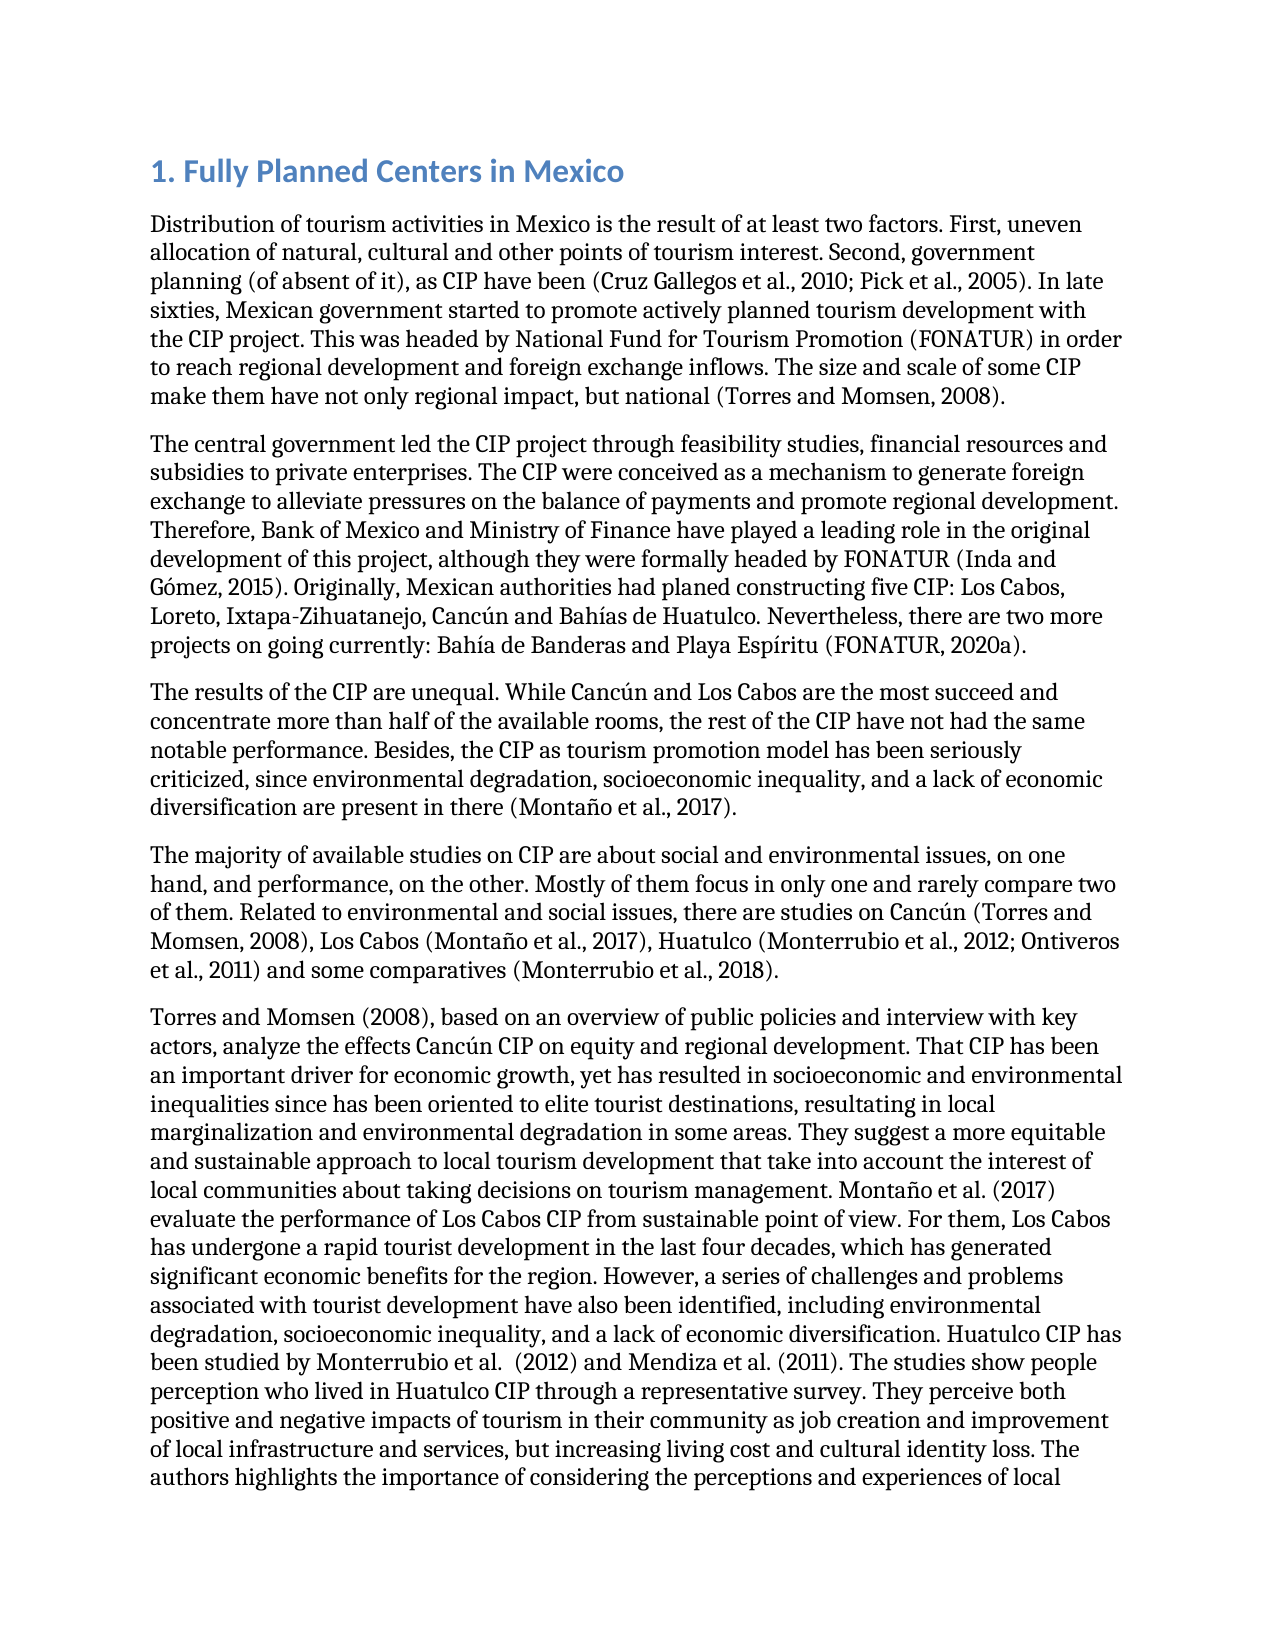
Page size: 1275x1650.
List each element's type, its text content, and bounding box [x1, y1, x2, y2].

text The results of the CIP are unequal. While Cancún and Los Cabos are the most succeed and concentrate more than half of the available rooms, the rest of the CIP have not had the same notable performance. Besides, the CIP as tourism promotion model has been seriously criticized, since environmental degradation, socioeconomic inequality, and a lack of economic diversification are present in there (Montaño et al., 2017). [150, 678, 1125, 822]
text The central government led the CIP project through feasibility studies, financial resources and subsidies to private enterprises. The CIP were conceived as a mechanism to generate foreign exchange to alleviate pressures on the balance of payments and promote regional development. Therefore, Bank of Mexico and Ministry of Finance have played a leading role in the original development of this project, although they were formally headed by FONATUR (Inda and Gómez, 2015). Originally, Mexican authorities had planed constructing five CIP: Los Cabos, Loreto, Ixtapa-Zihuatanejo, Cancún and Bahías de Huatulco. Nevertheless, there are two more projects on going currently: Bahía de Banderas and Playa Espíritu (FONATUR, 2020a). [150, 429, 1125, 659]
text The majority of available studies on CIP are about social and environmental issues, on one hand, and performance, on the other. Mostly of them focus in only one and rarely compare two of them. Related to environmental and social issues, there are studies on Cancún (Torres and Momsen, 2008), Los Cabos (Montaño et al., 2017), Huatulco (Monterrubio et al., 2012; Ontiveros et al., 2011) and some comparatives (Monterrubio et al., 2018). [150, 841, 1125, 984]
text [150, 1003, 1125, 1492]
subtitle 1. Fully Planned Centers in Mexico [150, 150, 1125, 191]
text Distribution of tourism activities in Mexico is the result of at least two factors. First, uneven allocation of natural, cultural and other points of tourism interest. Second, government planning (of absent of it), as CIP have been (Cruz Gallegos et al., 2010; Pick et al., 2005). In late sixties, Mexican government started to promote actively planned tourism development with the CIP project. This was headed by National Fund for Tourism Promotion (FONATUR) in order to reach regional development and foreign exchange inflows. The size and scale of some CIP make them have not only regional impact, but national (Torres and Momsen, 2008). [150, 209, 1125, 411]
